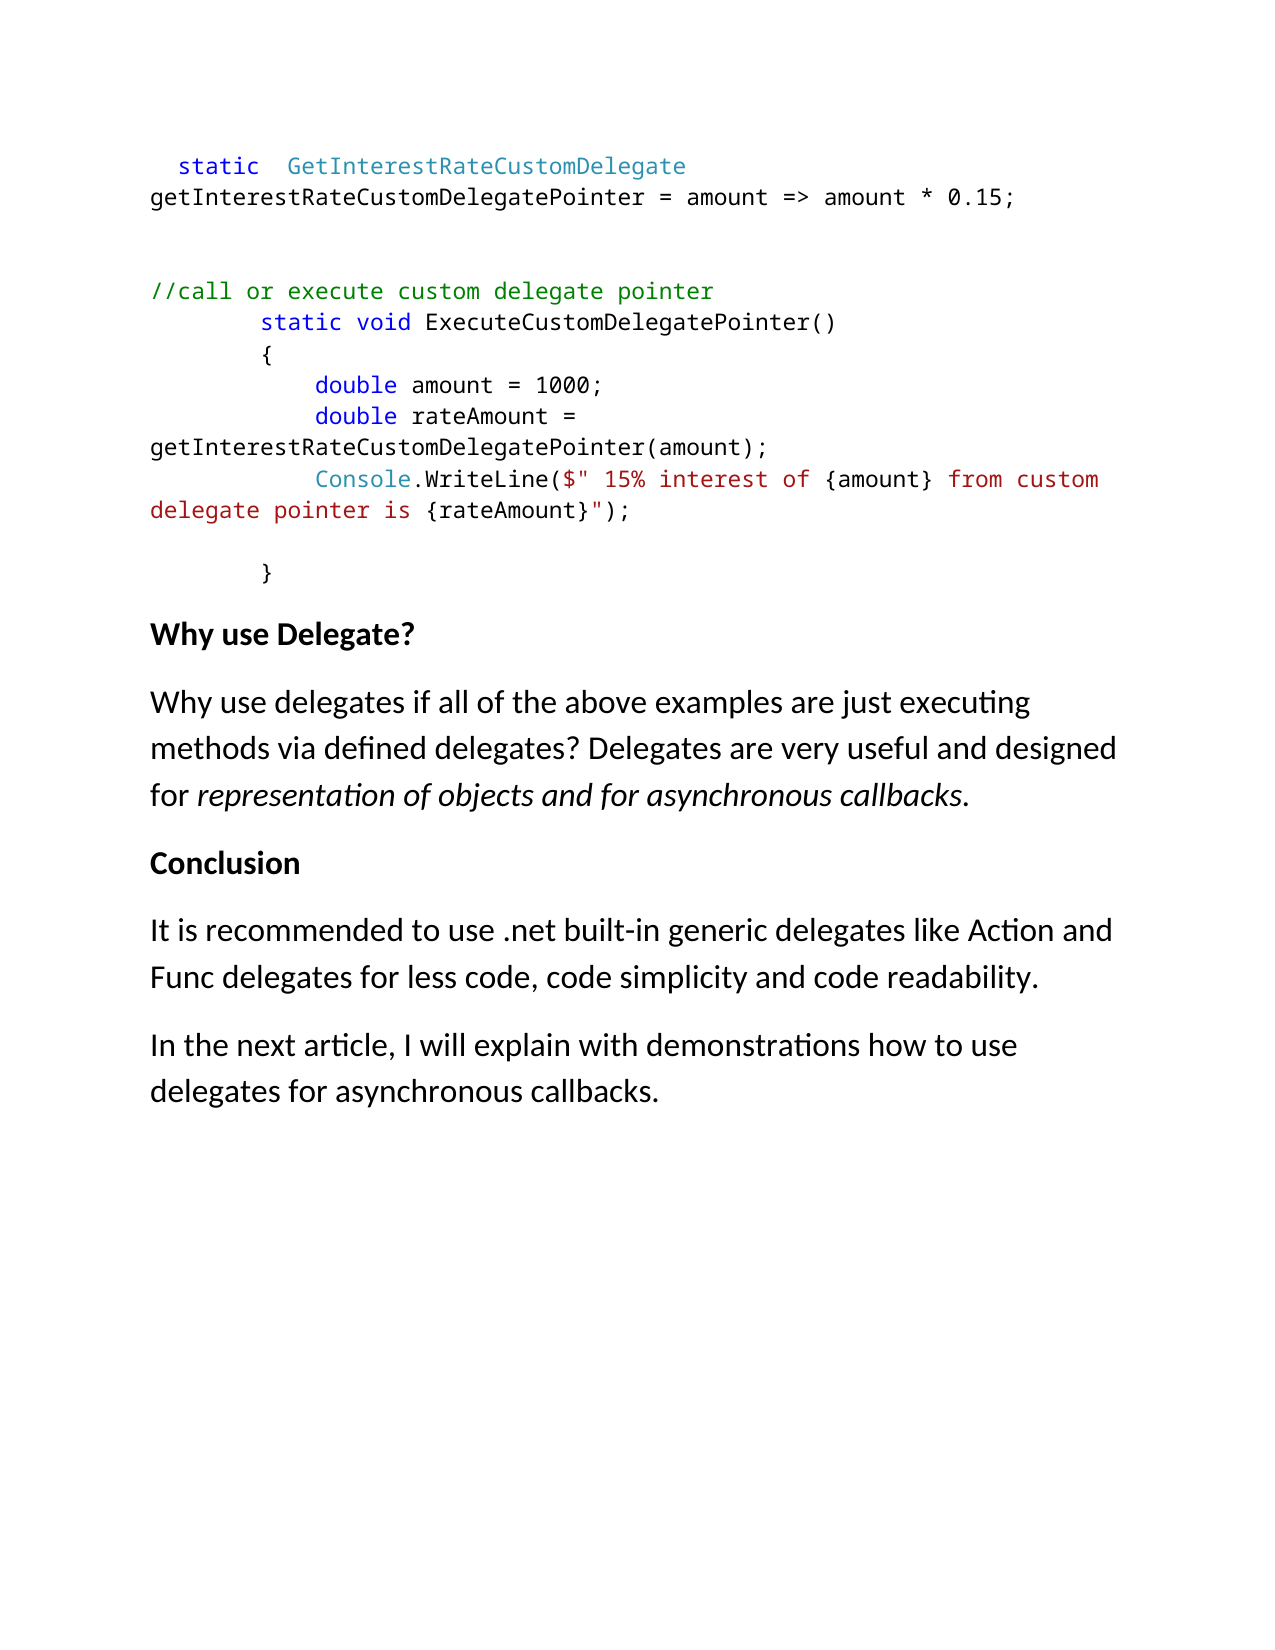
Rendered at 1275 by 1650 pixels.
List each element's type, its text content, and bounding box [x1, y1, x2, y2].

text Why use Delegate? [150, 613, 1125, 654]
text Conclusion [150, 842, 1125, 882]
text double amount = 1000; [150, 369, 1125, 400]
text } [150, 556, 1125, 587]
text Why use delegates if all of the above examples are just executing methods via defined delegates? Delegates are very useful and designed for representation of objects and for asynchronous callbacks. [150, 681, 1125, 815]
text double rateAmount = getInterestRateCustomDelegatePointer(amount); [150, 400, 1125, 462]
text In the next article, I will explain with demonstrations how to use delegates for asynchronous callbacks. [150, 1024, 1125, 1111]
text Console.WriteLine($" 15% interest of {amount} from custom delegate pointer is {rateAmount}"); [150, 462, 1125, 525]
text { [150, 337, 1125, 369]
text static GetInterestRateCustomDelegate getInterestRateCustomDelegatePointer = amount => amount * 0.15; [150, 150, 1125, 212]
text It is recommended to use .net built-in generic delegates like Action and Func delegates for less code, code simplicity and code readability. [150, 909, 1125, 997]
text //call or execute custom delegate pointer [150, 275, 1125, 306]
text static void ExecuteCustomDelegatePointer() [150, 306, 1125, 337]
